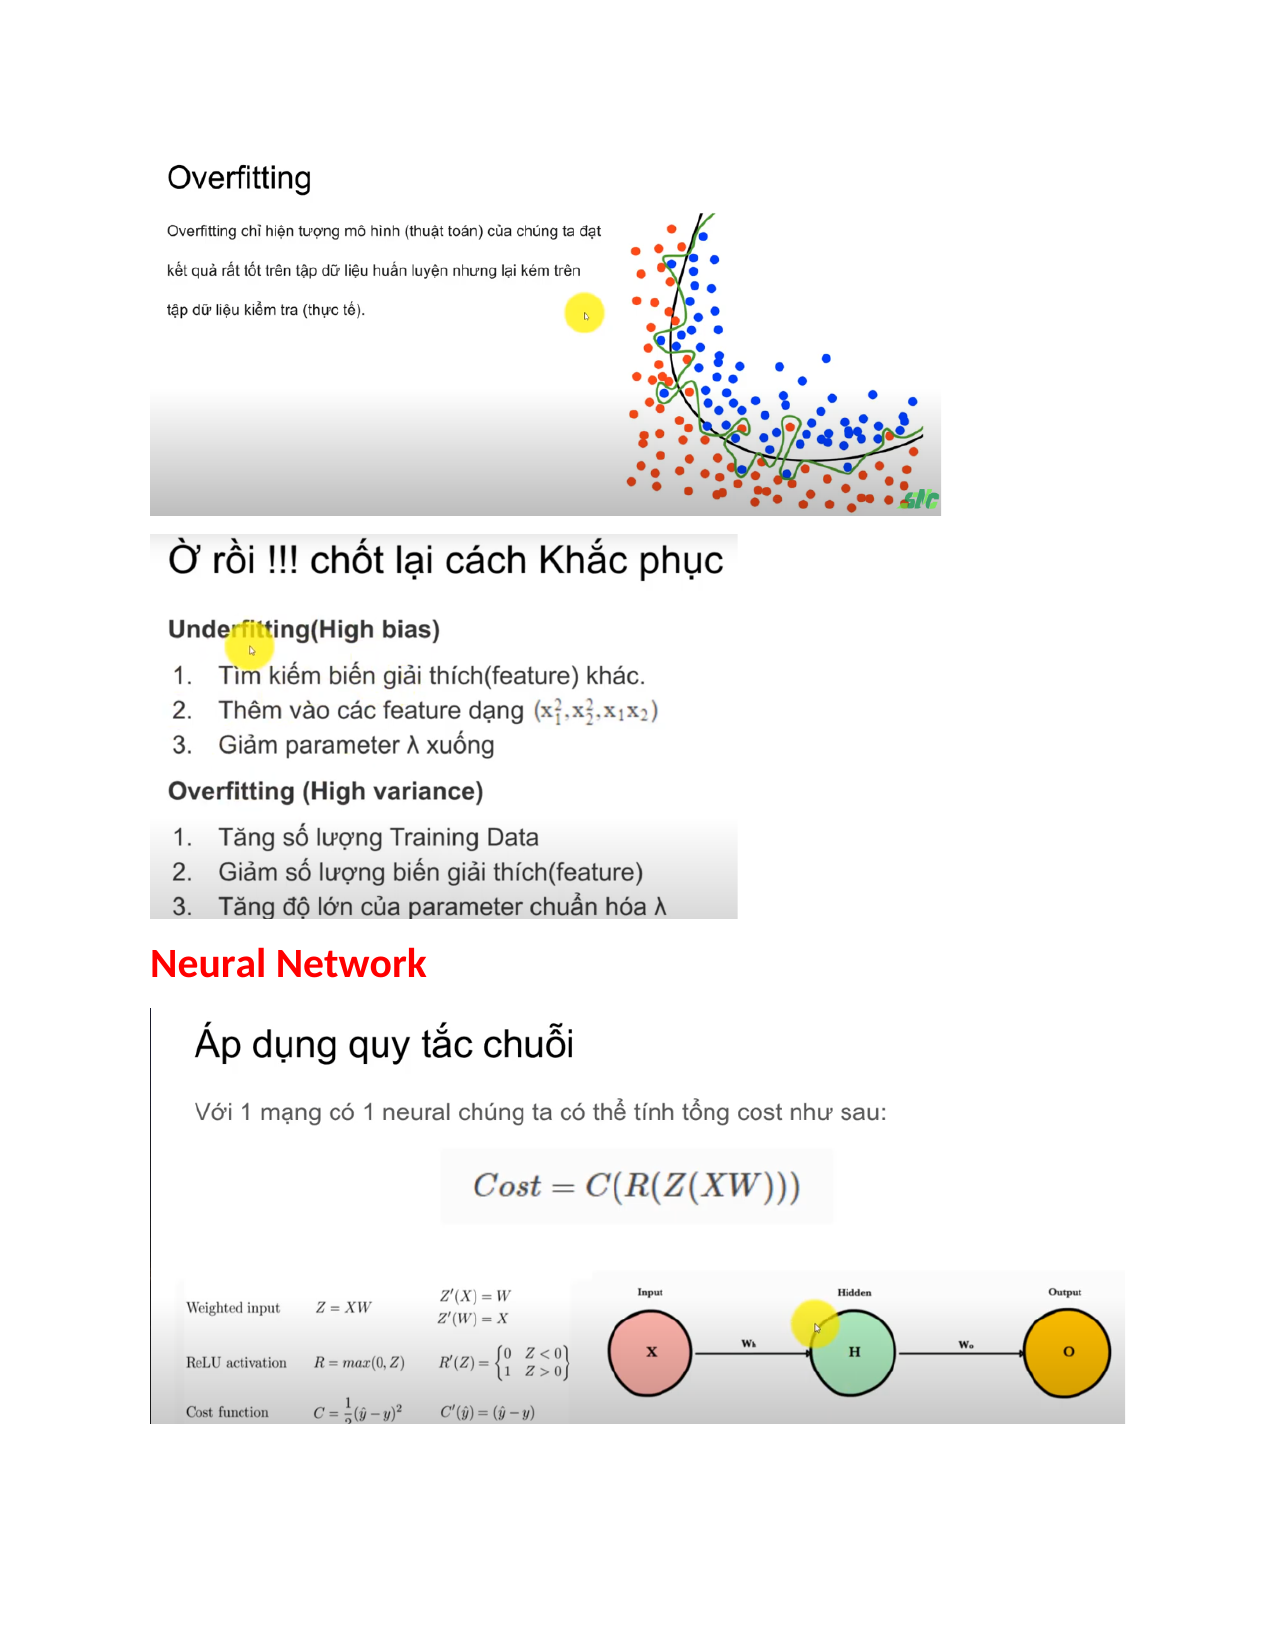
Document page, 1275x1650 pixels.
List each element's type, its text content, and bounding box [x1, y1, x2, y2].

text Neural Network [150, 937, 1125, 988]
picture [150, 150, 942, 516]
picture [150, 534, 738, 919]
picture [150, 1008, 1125, 1424]
